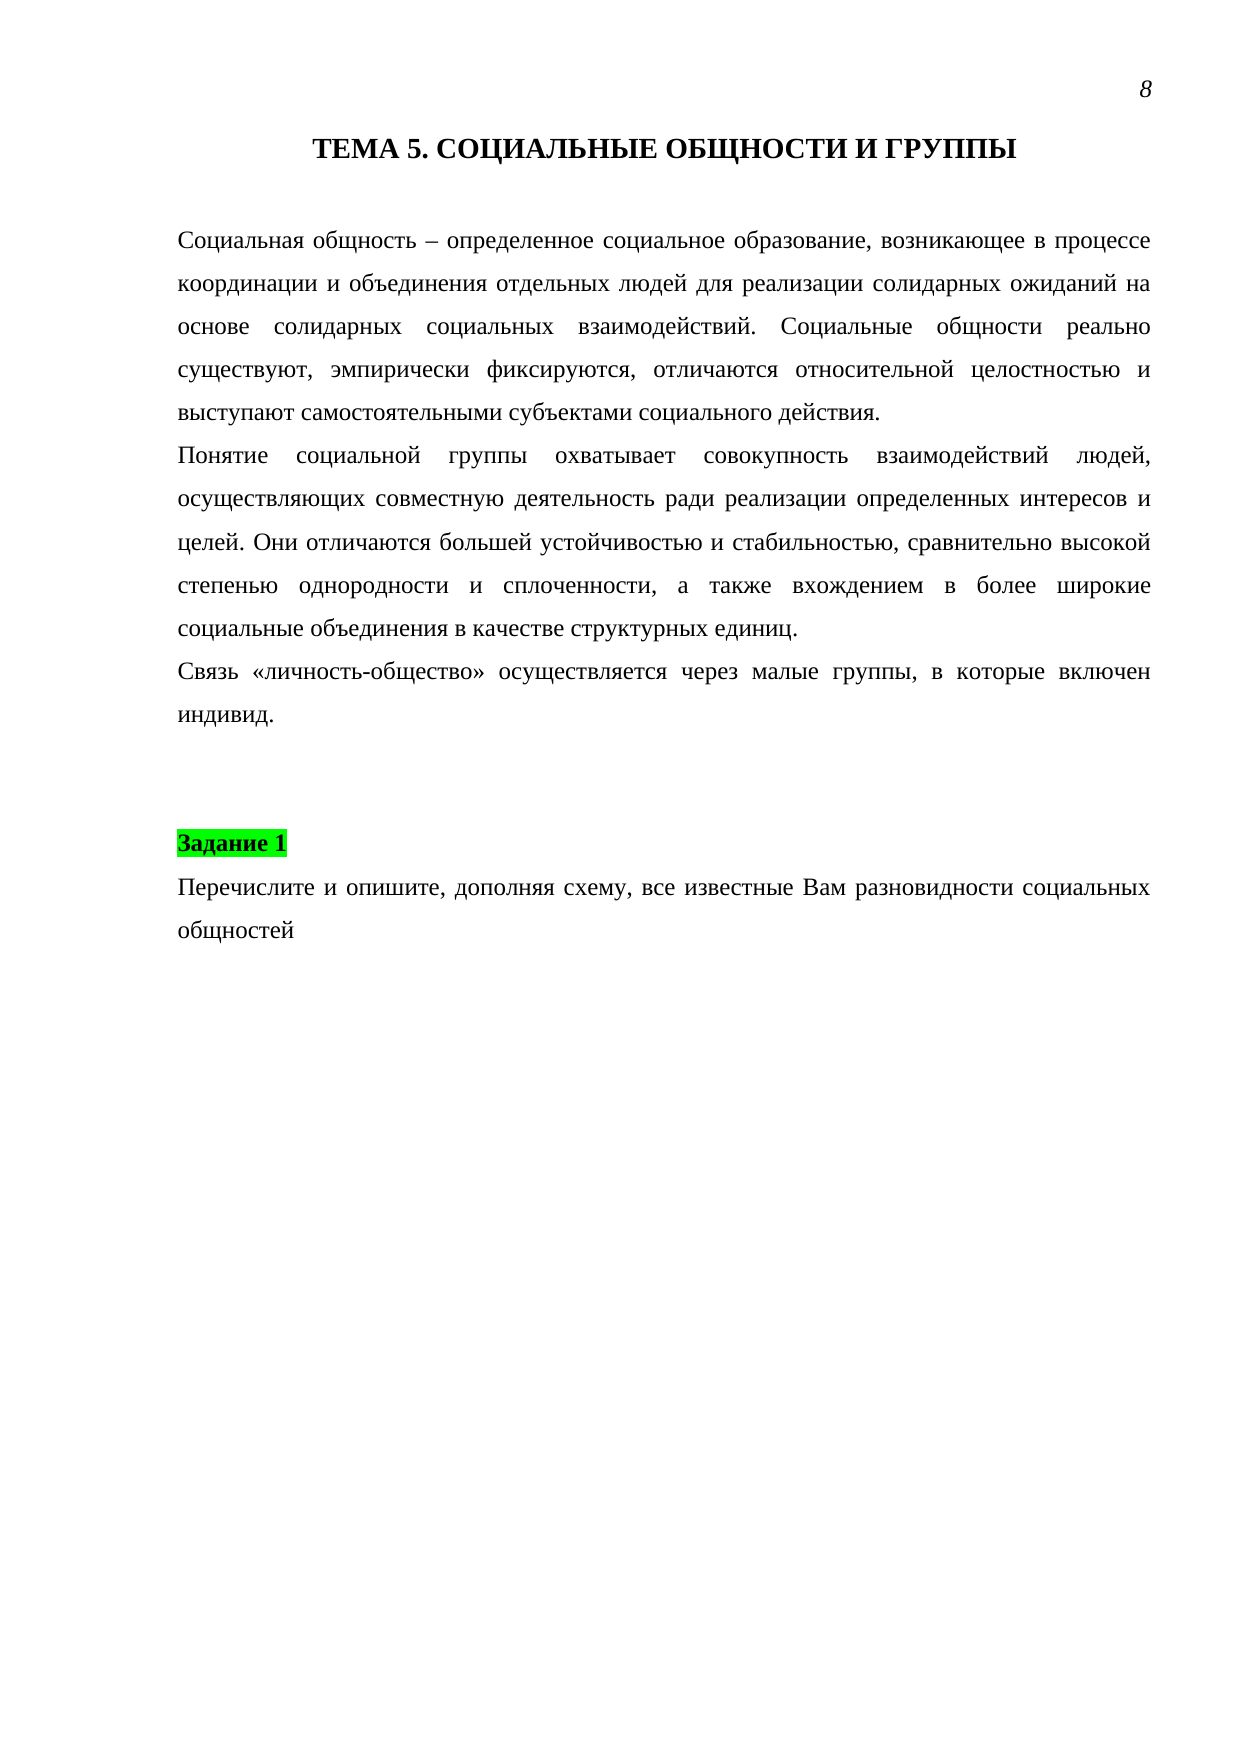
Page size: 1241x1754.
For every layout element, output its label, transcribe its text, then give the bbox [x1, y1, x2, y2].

text Связь «личность-общество» осуществляется через малые группы, в которые включен индивид. [177, 656, 1152, 728]
text Социальная общность – определенное социальное образование, возникающее в процессе координации и объединения отдельных людей для реализации солидарных ожиданий на основе солидарных социальных взаимодействий. Социальные общности реально существуют, эмпирически фиксируются, отличаются относительной целостностью и выступают самостоятельными субъектами социального действия. [177, 225, 1152, 426]
list Задание 1 [177, 828, 1152, 857]
text Понятие социальной группы охватывает совокупность взаимодействий людей, осуществляющих совместную деятельность ради реализации определенных интересов и целей. Они отличаются большей устойчивостью и стабильностью, сравнительно высокой степенью однородности и сплоченности, а также вхождением в более широкие социальные объединения в качестве структурных единиц. [177, 440, 1152, 642]
text ТЕМА 5. СОЦИАЛЬНЫЕ ОБЩНОСТИ И ГРУППЫ [177, 131, 1152, 165]
list Перечислите и опишите, дополняя схему, все известные Вам разновидности социальных общностей [177, 872, 1152, 943]
